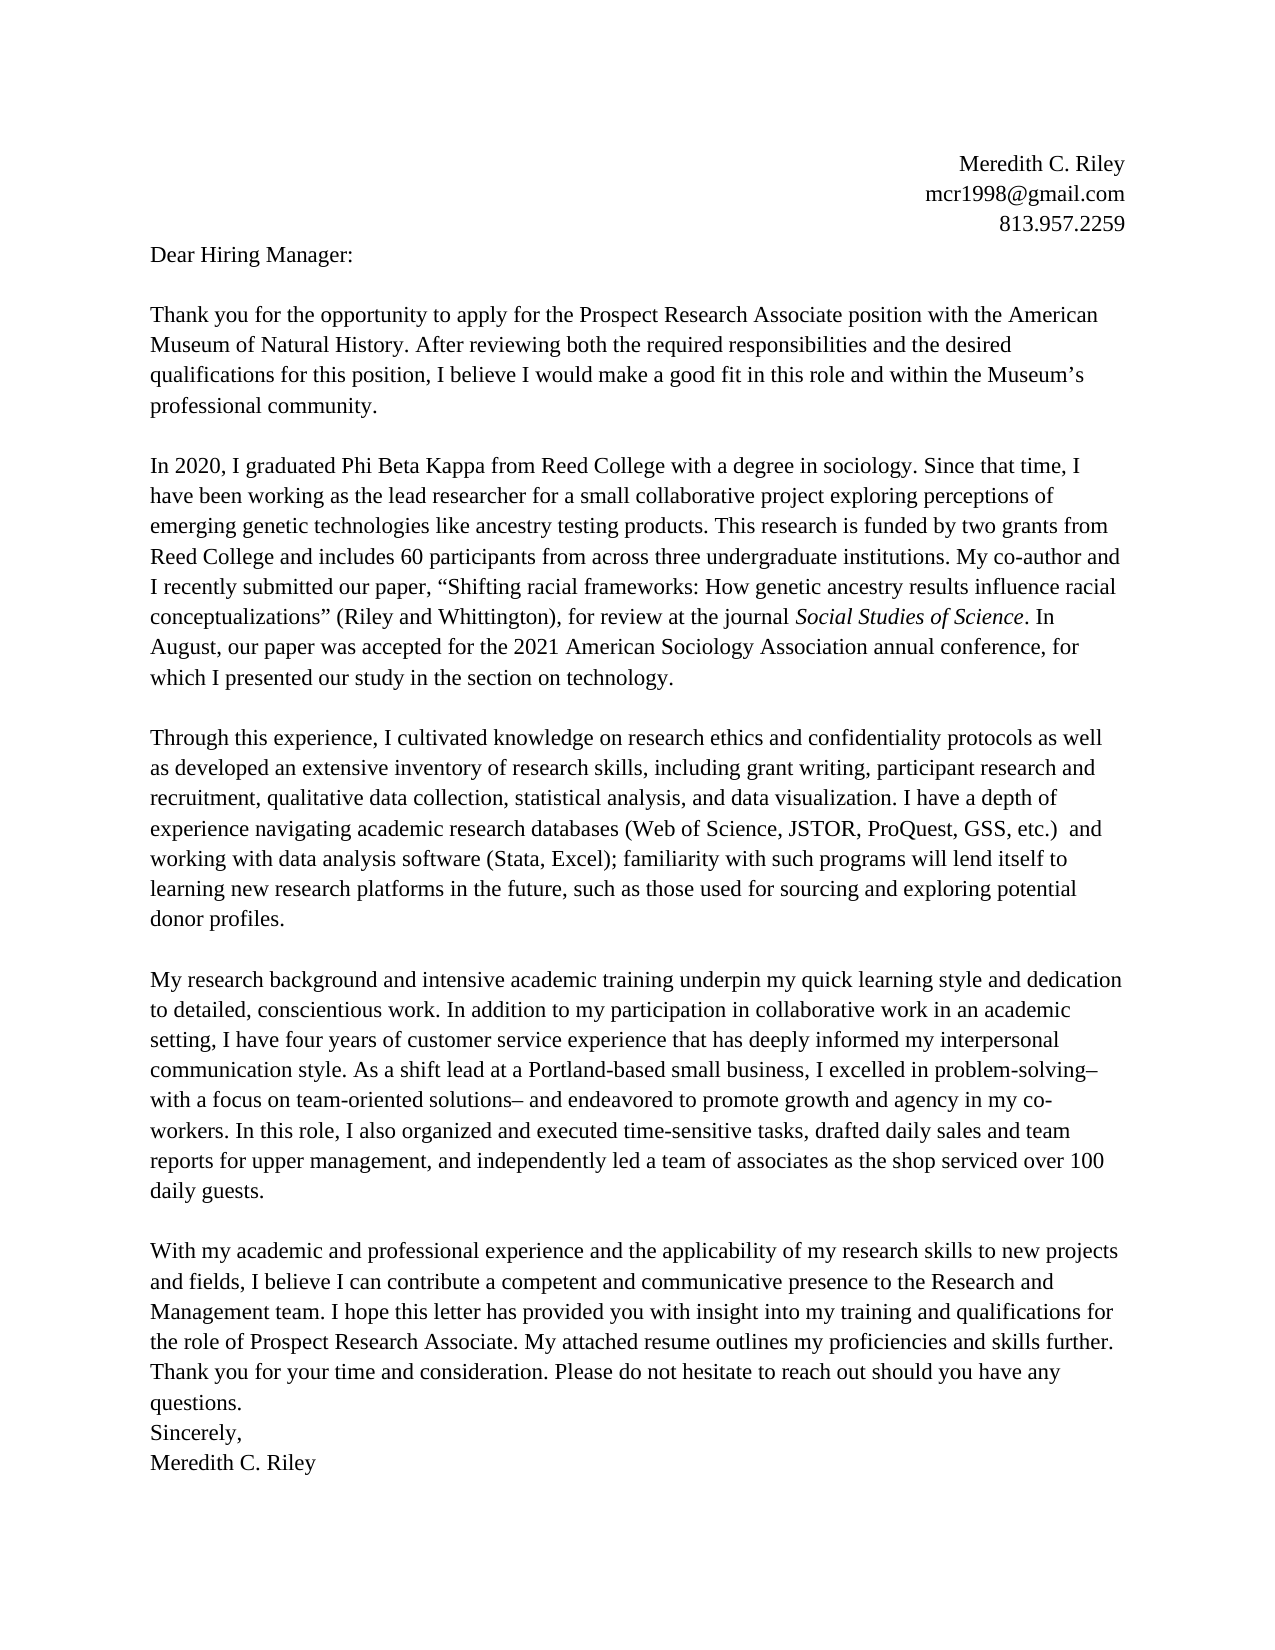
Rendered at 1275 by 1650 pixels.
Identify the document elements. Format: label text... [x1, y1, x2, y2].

text My research background and intensive academic training underpin my quick learning style and dedication to detailed, conscientious work. In addition to my participation in collaborative work in an academic setting, I have four years of customer service experience that has deeply informed my interpersonal communication style. As a shift lead at a Portland-based small business, I excelled in problem-solving– with a focus on team-oriented solutions– and endeavored to promote growth and agency in my co-workers. In this role, I also organized and executed time-sensitive tasks, drafted daily sales and team reports for upper management, and independently led a team of associates as the shop serviced over 100 daily guests. [150, 966, 1125, 1203]
text In 2020, I graduated Phi Beta Kappa from Reed College with a degree in sociology. Since that time, I have been working as the lead researcher for a small collaborative project exploring perceptions of emerging genetic technologies like ancestry testing products. This research is funded by two grants from Reed College and includes 60 participants from across three undergraduate institutions. My co-author and I recently submitted our paper, “Shifting racial frameworks: How genetic ancestry results influence racial conceptualizations” (Riley and Whittington), for review at the journal Social Studies of Science. In August, our paper was accepted for the 2021 American Sociology Association annual conference, for which I presented our study in the section on technology. [150, 452, 1125, 690]
text Through this experience, I cultivated knowledge on research ethics and confidentiality protocols as well as developed an extensive inventory of research skills, including grant writing, participant research and recruitment, qualitative data collection, statistical analysis, and data visualization. I have a depth of experience navigating academic research databases (Web of Science, JSTOR, ProQuest, GSS, etc.) and working with data analysis software (Stata, Excel); familiarity with such programs will lend itself to learning new research platforms in the future, such as those used for sourcing and exploring potential donor profiles. [150, 724, 1125, 932]
text mcr1998@gmail.com [150, 180, 1125, 207]
text 813.957.2259 [150, 210, 1125, 237]
text Dear Hiring Manager: [150, 241, 1125, 267]
text Meredith C. Riley [150, 150, 1125, 176]
text Meredith C. Riley [150, 1449, 1125, 1475]
text Sincerely, [150, 1419, 1125, 1445]
text With my academic and professional experience and the applicability of my research skills to new projects and fields, I believe I can contribute a competent and communicative presence to the Research and Management team. I hope this letter has provided you with insight into my training and qualifications for the role of Prospect Research Associate. My attached resume outlines my proficiencies and skills further. Thank you for your time and consideration. Please do not hesitate to reach out should you have any questions. [150, 1237, 1125, 1415]
text Thank you for the opportunity to apply for the Prospect Research Associate position with the American Museum of Natural History. After reviewing both the required responsibilities and the desired qualifications for this position, I believe I would make a good fit in this role and within the Museum’s professional community. [150, 301, 1125, 418]
